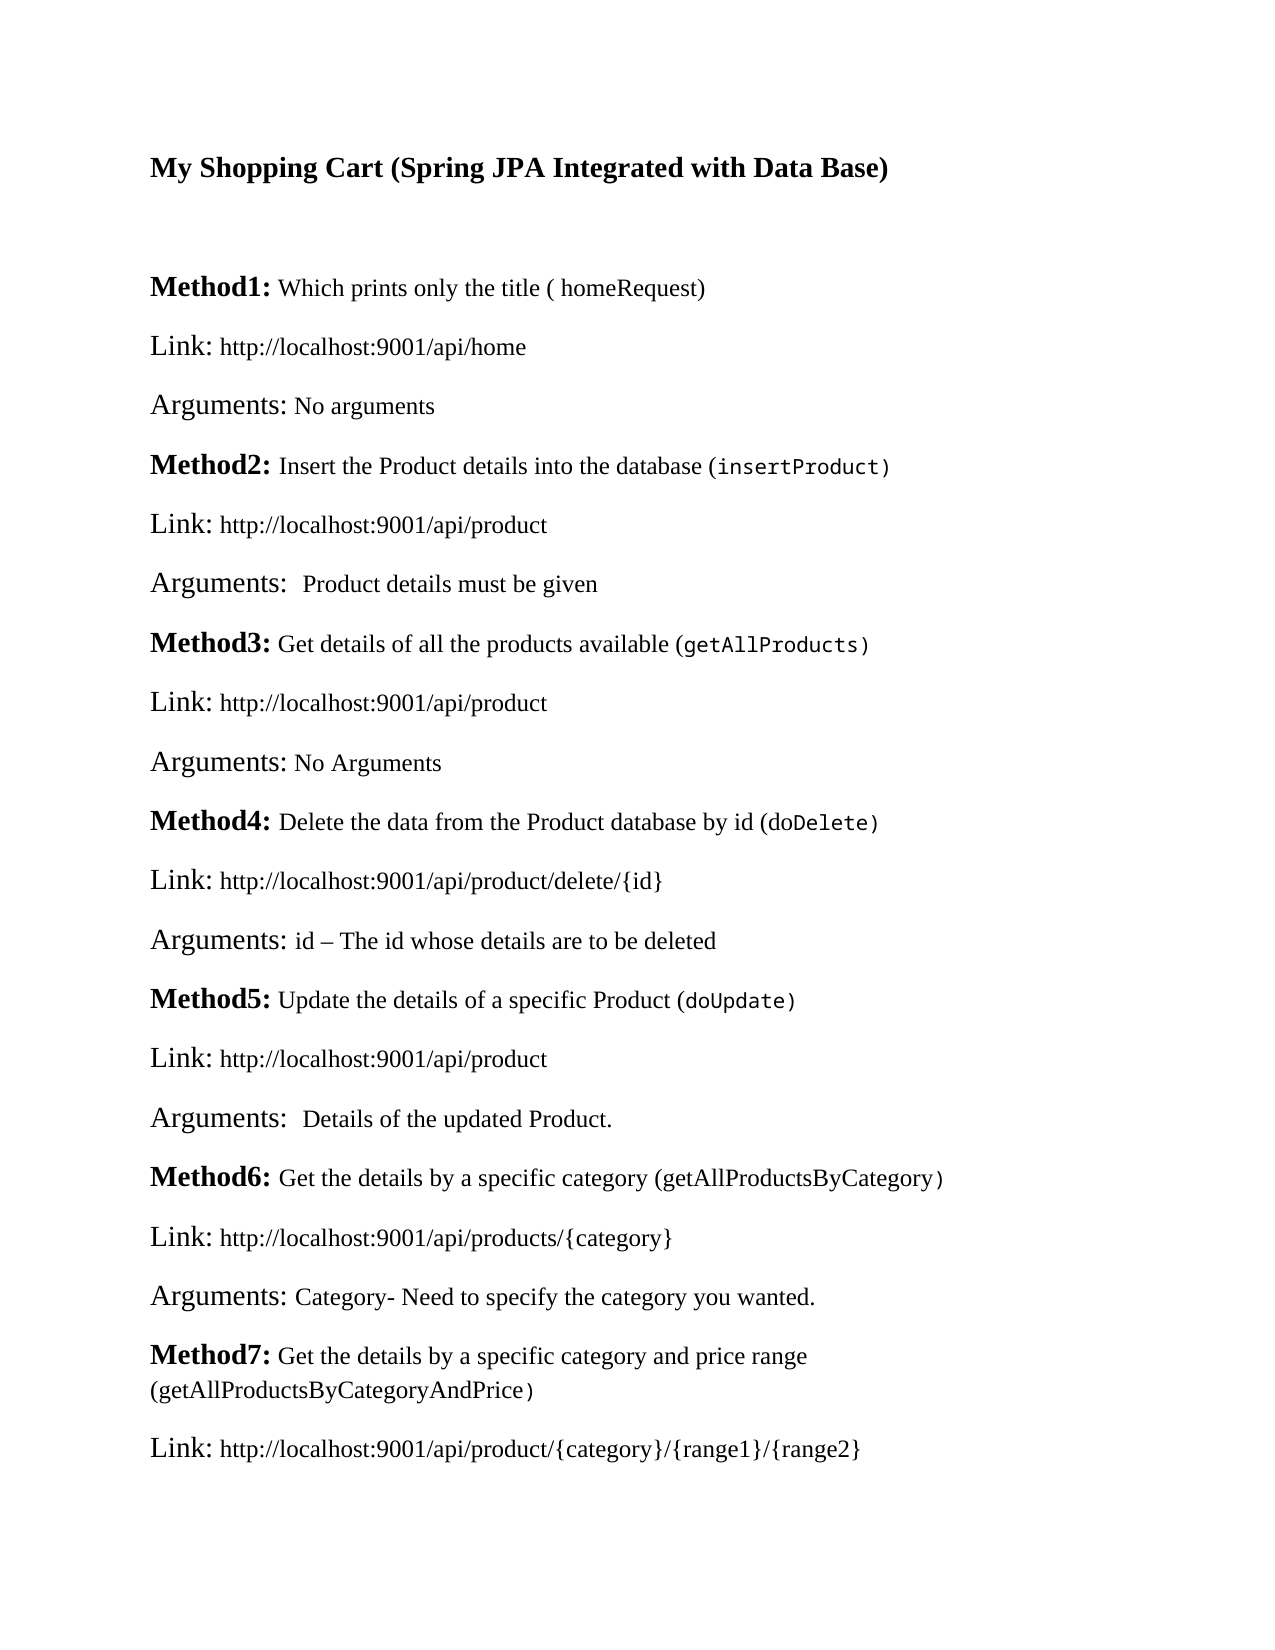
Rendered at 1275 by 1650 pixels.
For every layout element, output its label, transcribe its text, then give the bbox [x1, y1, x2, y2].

text Method2: Insert the Product details into the database (insertProduct) [150, 447, 1125, 480]
text Link: http://localhost:9001/api/products/{category} [150, 1219, 1125, 1252]
text Method7: Get the details by a specific category and price range (getAllProductsByCategoryAndPrice) [150, 1337, 1125, 1405]
text Method6: Get the details by a specific category (getAllProductsByCategory) [150, 1159, 1125, 1193]
text My Shopping Cart (Spring JPA Integrated with Data Base) [150, 150, 1125, 183]
text Arguments: Category- Need to specify the category you wanted. [150, 1278, 1125, 1312]
text Link: http://localhost:9001/api/home [150, 328, 1125, 362]
text Arguments: Details of the updated Product. [150, 1100, 1125, 1133]
text Link: http://localhost:9001/api/product/delete/{id} [150, 862, 1125, 896]
text Arguments: id – The id whose details are to be deleted [150, 922, 1125, 955]
text Method1: Which prints only the title ( homeRequest) [150, 269, 1125, 302]
text Arguments: No arguments [150, 387, 1125, 421]
text Link: http://localhost:9001/api/product [150, 506, 1125, 540]
text Link: http://localhost:9001/api/product/{category}/{range1}/{range2} [150, 1430, 1125, 1463]
text Arguments: No Arguments [150, 744, 1125, 777]
text Link: http://localhost:9001/api/product [150, 1041, 1125, 1074]
text Arguments: Product details must be given [150, 566, 1125, 599]
text Method5: Update the details of a specific Product (doUpdate) [150, 981, 1125, 1015]
text Method4: Delete the data from the Product database by id (doDelete) [150, 803, 1125, 837]
text Link: http://localhost:9001/api/product [150, 684, 1125, 718]
text Method3: Get details of all the products available (getAllProducts) [150, 625, 1125, 658]
